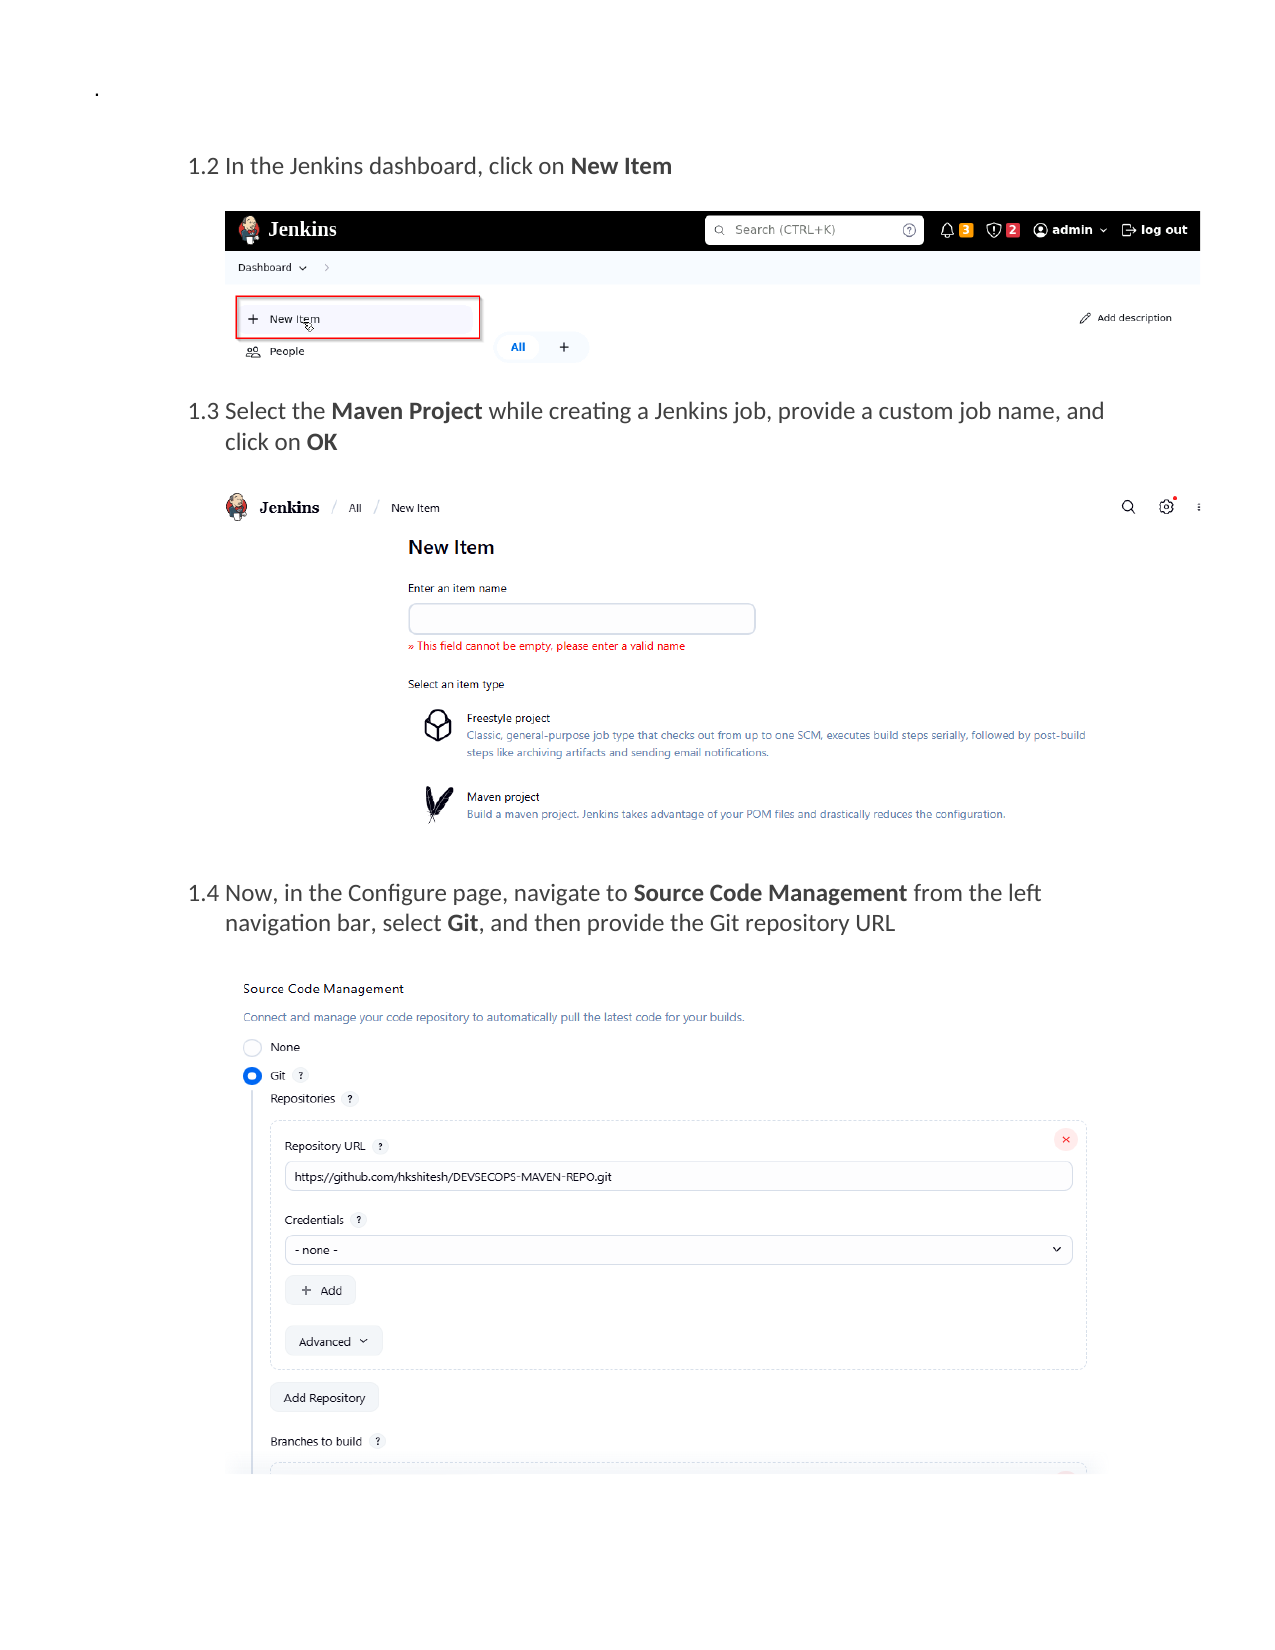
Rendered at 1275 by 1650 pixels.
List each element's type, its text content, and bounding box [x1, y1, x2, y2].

picture [225, 211, 1200, 365]
picture [225, 968, 1113, 1475]
list Select the Maven Project while creating a Jenkins job, provide a custom job name, and click on OK [187, 395, 1125, 456]
list In the Jenkins dashboard, click on New Item [187, 150, 1125, 181]
list Now, in the Configure page, navigate to Source Code Management from the left navigation bar, select Git, and then provide the Git repository URL [187, 877, 1125, 938]
picture [225, 487, 1200, 847]
